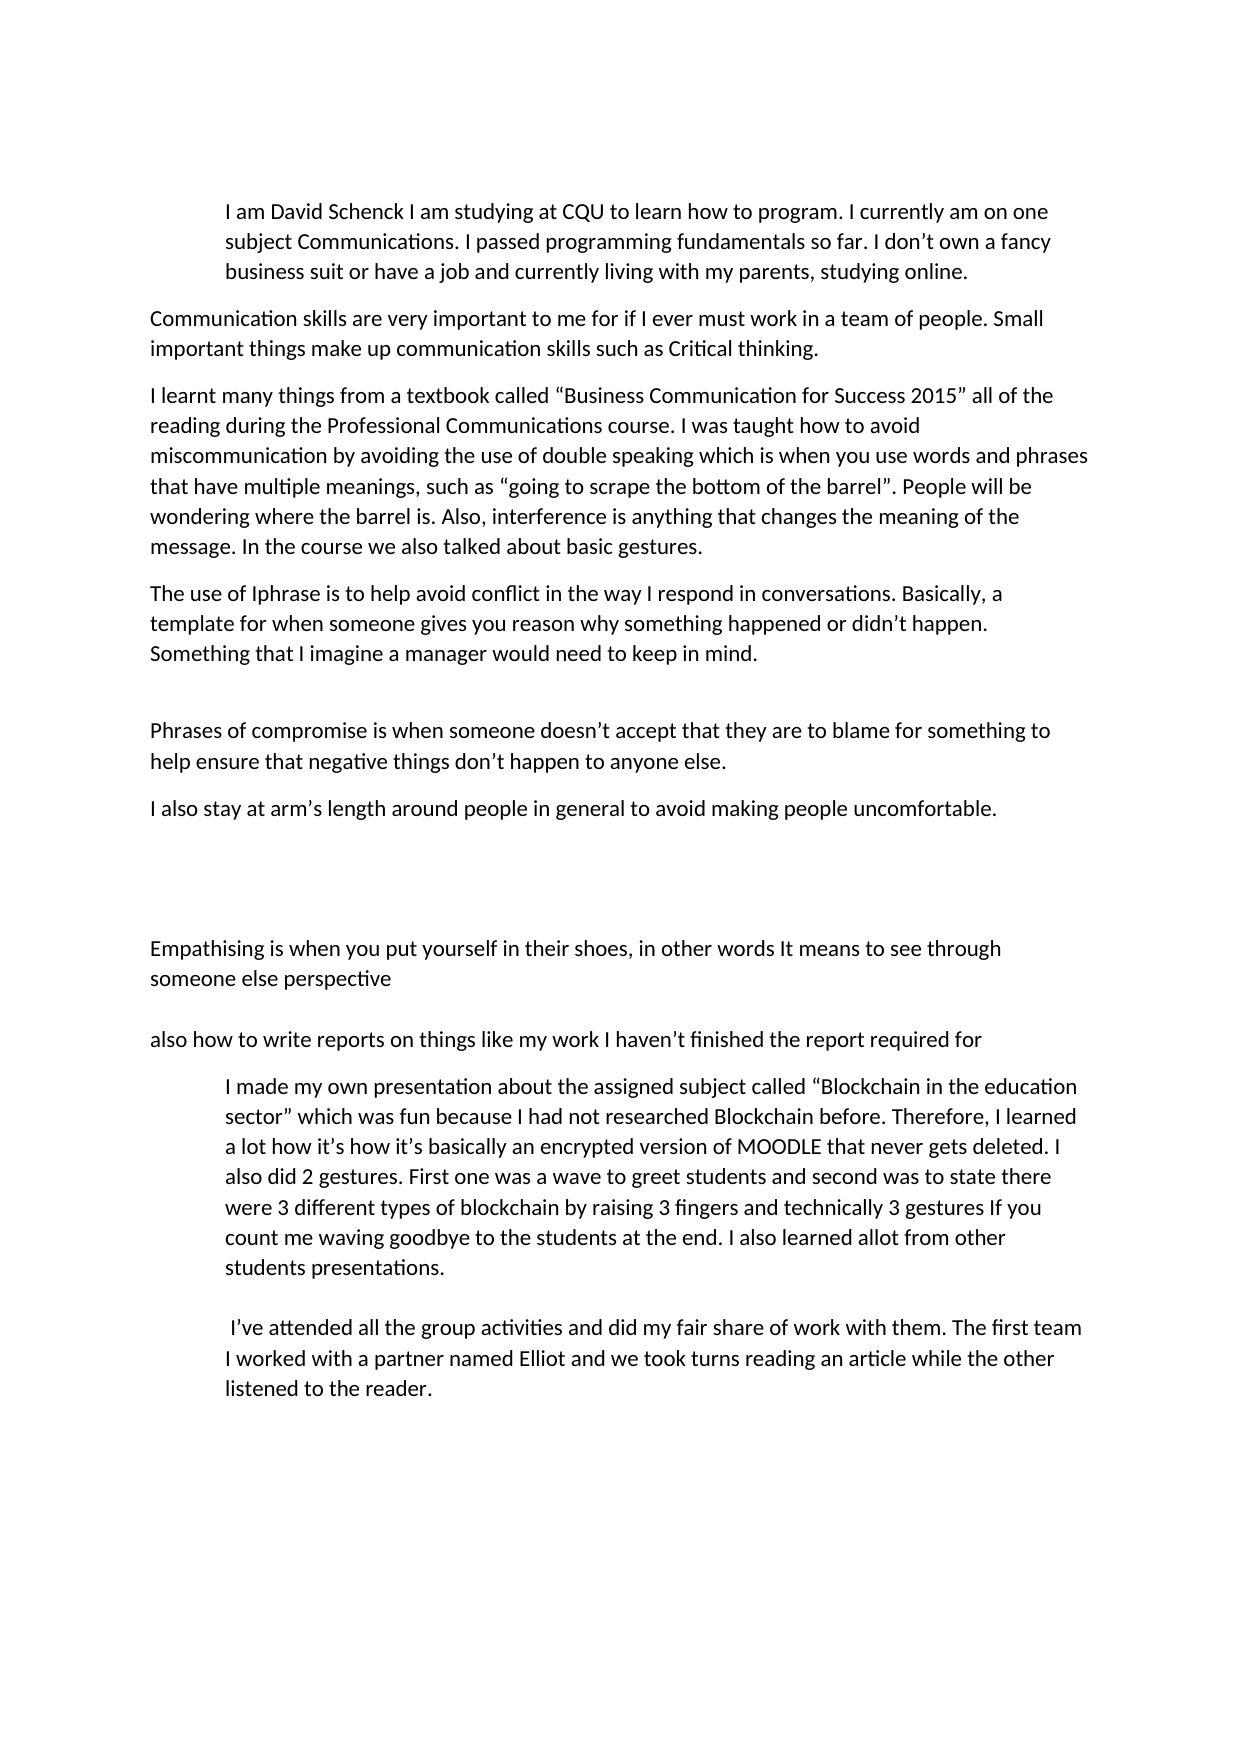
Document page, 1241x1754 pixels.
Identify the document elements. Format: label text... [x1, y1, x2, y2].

text The use of Iphrase is to help avoid conflict in the way I respond in conversations. Basically, a template for when someone gives you reason why something happened or didn’t happen. Something that I imagine a manager would need to keep in mind. [150, 579, 1090, 698]
text Phrases of compromise is when someone doesn’t accept that they are to blame for something to help ensure that negative things don’t happen to anyone else. [150, 717, 1090, 775]
list I am David Schenck I am studying at CQU to learn how to program. I currently am on one subject Communications. I passed programming fundamentals so far. I don’t own a fancy business suit or have a job and currently living with my parents, studying online. [225, 197, 1090, 285]
list I’ve attended all the group activities and did my fair share of work with them. The first team I worked with a partner named Elliot and we took turns reading an article while the other listened to the reader. [225, 1313, 1090, 1402]
list I made my own presentation about the assigned subject called “Blockchain in the education sector” which was fun because I had not researched Blockchain before. Therefore, I learned a lot how it’s how it’s basically an encrypted version of MOODLE that never gets deleted. I also did 2 gestures. First one was a wave to greet students and second was to state there were 3 different types of blockchain by raising 3 fingers and technically 3 gestures If you count me waving goodbye to the students at the end. I also learned allot from other students presentations. [225, 1072, 1090, 1281]
text I learnt many things from a textbook called “Business Communication for Success 2015” all of the reading during the Professional Communications course. I was taught how to avoid miscommunication by avoiding the use of double speaking which is when you use words and phrases that have multiple meanings, such as “going to scrape the bottom of the barrel”. People will be wondering where the barrel is. Also, interference is anything that changes the meaning of the message. In the course we also talked about basic gestures. [150, 381, 1090, 560]
text Empathising is when you put yourself in their shoes, in other words It means to see through someone else perspective also how to write reports on things like my work I haven’t finished the report required for [150, 934, 1090, 1053]
text Communication skills are very important to me for if I ever must work in a team of people. Small important things make up communication skills such as Critical thinking. [150, 304, 1090, 362]
text I also stay at arm’s length around people in general to avoid making people uncomfortable. [150, 794, 1090, 822]
